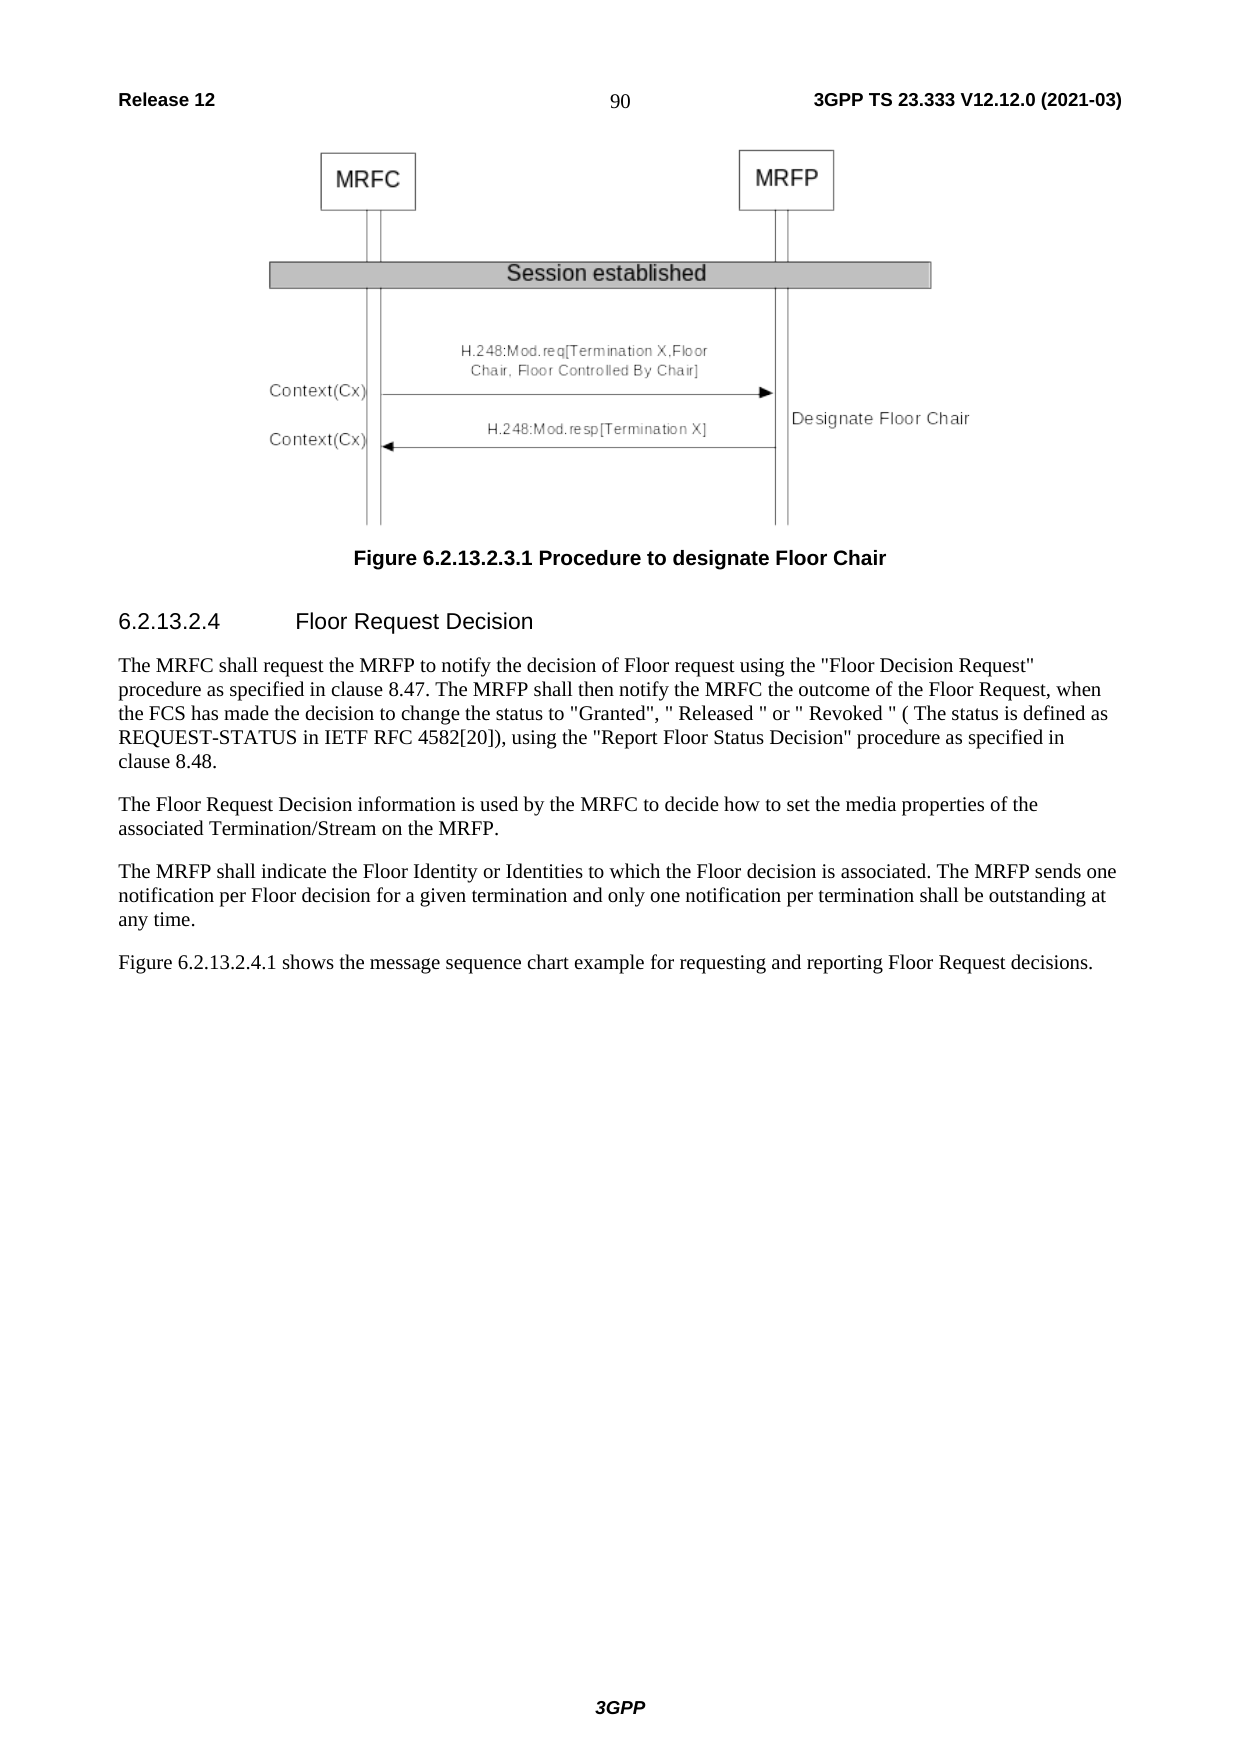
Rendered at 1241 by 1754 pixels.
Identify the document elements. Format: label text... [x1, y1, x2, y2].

subtitle 6.2.13.2.4 Floor Request Decision [118, 608, 1122, 634]
text Figure 6.2.13.2.3.1 Procedure to designate Floor Chair [118, 546, 1122, 570]
text The MRFP shall indicate the Floor Identity or Identities to which the Floor decision is associated. The MRFP sends one notification per Floor decision for a given termination and only one notification per termination shall be outstanding at any time. [118, 859, 1122, 931]
text Figure 6.2.13.2.4.1 shows the message sequence chart example for requesting and reporting Floor Request decisions. [118, 950, 1122, 974]
text The MRFC shall request the MRFP to notify the decision of Floor request using the "Floor Decision Request" procedure as specified in clause 8.47. The MRFP shall then notify the MRFC the outcome of the Floor Request, when the FCS has made the decision to change the status to "Granted", " Released " or " Revoked " ( The status is defined as REQUEST-STATUS in IETF RFC 4582[20]), using the "Report Floor Status Decision" procedure as specified in clause 8.48. [118, 653, 1122, 773]
text The Floor Request Decision information is used by the MRFC to decide how to set the media properties of the associated Termination/Stream on the MRFP. [118, 792, 1122, 840]
